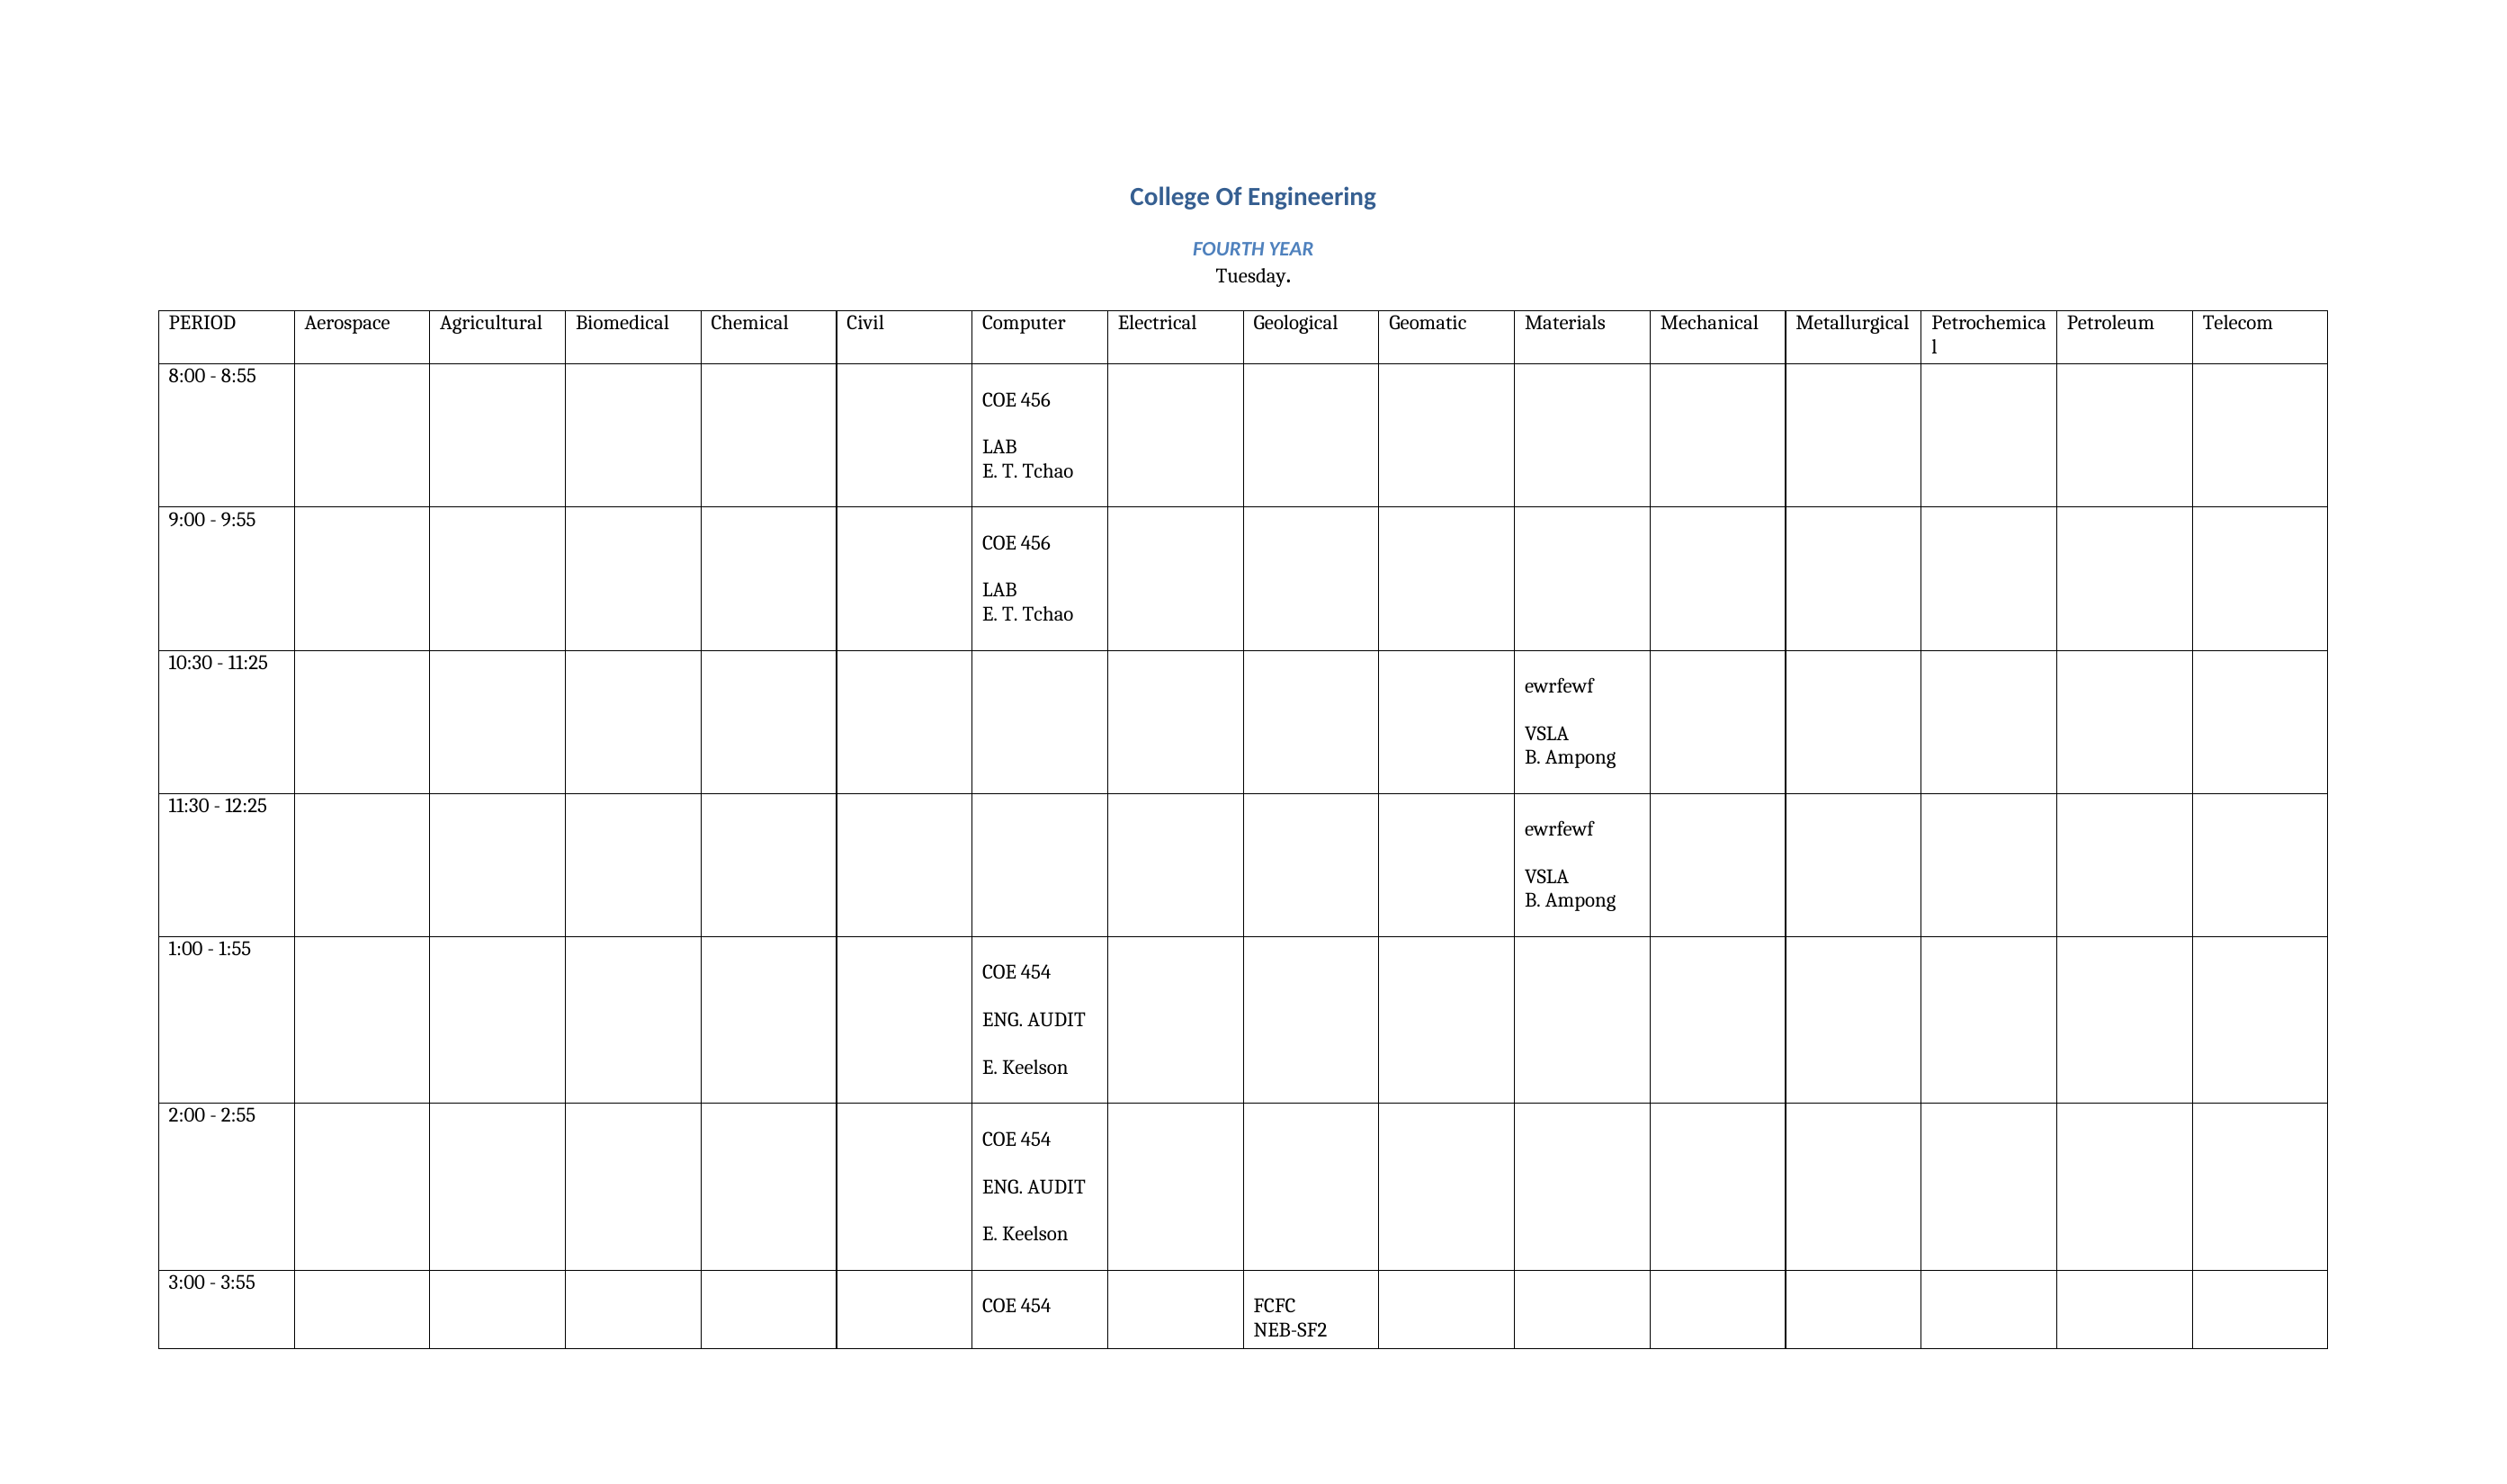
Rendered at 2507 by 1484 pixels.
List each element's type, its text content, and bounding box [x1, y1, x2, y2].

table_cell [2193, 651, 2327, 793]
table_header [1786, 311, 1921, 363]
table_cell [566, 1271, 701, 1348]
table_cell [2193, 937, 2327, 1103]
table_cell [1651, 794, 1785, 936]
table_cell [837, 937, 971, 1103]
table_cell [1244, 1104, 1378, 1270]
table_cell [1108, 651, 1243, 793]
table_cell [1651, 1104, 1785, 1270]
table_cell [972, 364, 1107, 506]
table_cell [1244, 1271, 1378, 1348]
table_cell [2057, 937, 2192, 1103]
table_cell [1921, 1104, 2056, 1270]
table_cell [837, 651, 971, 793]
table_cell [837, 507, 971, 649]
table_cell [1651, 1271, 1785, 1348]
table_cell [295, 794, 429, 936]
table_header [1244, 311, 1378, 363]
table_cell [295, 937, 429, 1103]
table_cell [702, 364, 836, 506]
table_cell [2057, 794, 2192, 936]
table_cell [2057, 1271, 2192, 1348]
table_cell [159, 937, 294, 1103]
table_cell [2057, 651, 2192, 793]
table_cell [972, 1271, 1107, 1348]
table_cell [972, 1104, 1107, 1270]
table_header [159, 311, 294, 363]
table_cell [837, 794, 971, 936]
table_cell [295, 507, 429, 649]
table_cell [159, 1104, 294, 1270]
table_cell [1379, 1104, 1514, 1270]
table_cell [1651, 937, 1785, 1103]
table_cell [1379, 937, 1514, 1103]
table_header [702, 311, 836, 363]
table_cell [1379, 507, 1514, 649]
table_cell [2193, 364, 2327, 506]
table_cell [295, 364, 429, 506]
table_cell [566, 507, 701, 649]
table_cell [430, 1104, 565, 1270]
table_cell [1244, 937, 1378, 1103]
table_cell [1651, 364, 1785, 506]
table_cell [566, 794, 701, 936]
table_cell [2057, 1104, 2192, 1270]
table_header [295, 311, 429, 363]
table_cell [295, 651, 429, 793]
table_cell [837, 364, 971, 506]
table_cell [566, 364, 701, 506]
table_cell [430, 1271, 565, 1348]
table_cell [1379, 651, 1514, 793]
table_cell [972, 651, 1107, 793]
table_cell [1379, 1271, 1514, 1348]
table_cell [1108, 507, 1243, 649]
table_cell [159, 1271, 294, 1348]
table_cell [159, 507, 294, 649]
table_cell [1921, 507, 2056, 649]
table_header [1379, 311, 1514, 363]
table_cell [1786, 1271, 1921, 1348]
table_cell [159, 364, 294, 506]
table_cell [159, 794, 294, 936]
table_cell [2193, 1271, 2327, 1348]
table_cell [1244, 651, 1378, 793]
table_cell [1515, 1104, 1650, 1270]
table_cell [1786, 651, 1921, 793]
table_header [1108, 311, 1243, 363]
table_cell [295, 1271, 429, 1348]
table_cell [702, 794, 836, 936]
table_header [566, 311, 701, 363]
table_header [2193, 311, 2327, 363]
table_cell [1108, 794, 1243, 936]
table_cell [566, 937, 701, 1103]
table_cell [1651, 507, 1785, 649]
subtitle FOURTH YEAR [168, 236, 2338, 261]
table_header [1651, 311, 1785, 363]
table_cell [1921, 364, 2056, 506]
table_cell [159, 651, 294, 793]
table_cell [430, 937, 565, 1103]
subtitle College Of Engineering [168, 180, 2338, 212]
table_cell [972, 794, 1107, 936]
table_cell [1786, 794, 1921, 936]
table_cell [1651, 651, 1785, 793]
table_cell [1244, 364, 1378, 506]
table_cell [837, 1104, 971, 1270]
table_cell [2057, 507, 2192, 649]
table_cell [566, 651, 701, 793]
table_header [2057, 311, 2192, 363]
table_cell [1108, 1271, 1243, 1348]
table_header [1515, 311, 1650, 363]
text Tuesday. [168, 264, 2338, 288]
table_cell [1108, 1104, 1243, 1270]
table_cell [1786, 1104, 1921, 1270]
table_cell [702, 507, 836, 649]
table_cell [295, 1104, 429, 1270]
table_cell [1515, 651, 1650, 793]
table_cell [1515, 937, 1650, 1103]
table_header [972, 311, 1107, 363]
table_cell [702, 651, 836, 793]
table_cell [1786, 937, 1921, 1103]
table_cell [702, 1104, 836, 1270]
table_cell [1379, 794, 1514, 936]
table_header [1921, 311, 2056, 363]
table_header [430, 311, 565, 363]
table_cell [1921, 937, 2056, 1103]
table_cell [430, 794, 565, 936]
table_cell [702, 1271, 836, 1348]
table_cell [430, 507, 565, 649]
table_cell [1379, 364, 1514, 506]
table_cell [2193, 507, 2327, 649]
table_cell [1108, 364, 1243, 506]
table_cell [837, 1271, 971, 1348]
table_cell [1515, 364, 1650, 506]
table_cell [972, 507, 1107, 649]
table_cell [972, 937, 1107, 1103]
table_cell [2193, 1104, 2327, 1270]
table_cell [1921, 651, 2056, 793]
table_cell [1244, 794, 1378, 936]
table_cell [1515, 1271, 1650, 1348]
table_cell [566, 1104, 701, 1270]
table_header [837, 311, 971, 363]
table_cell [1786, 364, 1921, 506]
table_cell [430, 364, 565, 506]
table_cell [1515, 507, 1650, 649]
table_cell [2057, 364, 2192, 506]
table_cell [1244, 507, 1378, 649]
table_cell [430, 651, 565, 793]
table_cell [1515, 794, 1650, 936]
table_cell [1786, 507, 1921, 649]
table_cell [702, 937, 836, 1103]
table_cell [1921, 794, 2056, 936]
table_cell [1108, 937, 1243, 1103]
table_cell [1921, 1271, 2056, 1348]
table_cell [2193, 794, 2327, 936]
